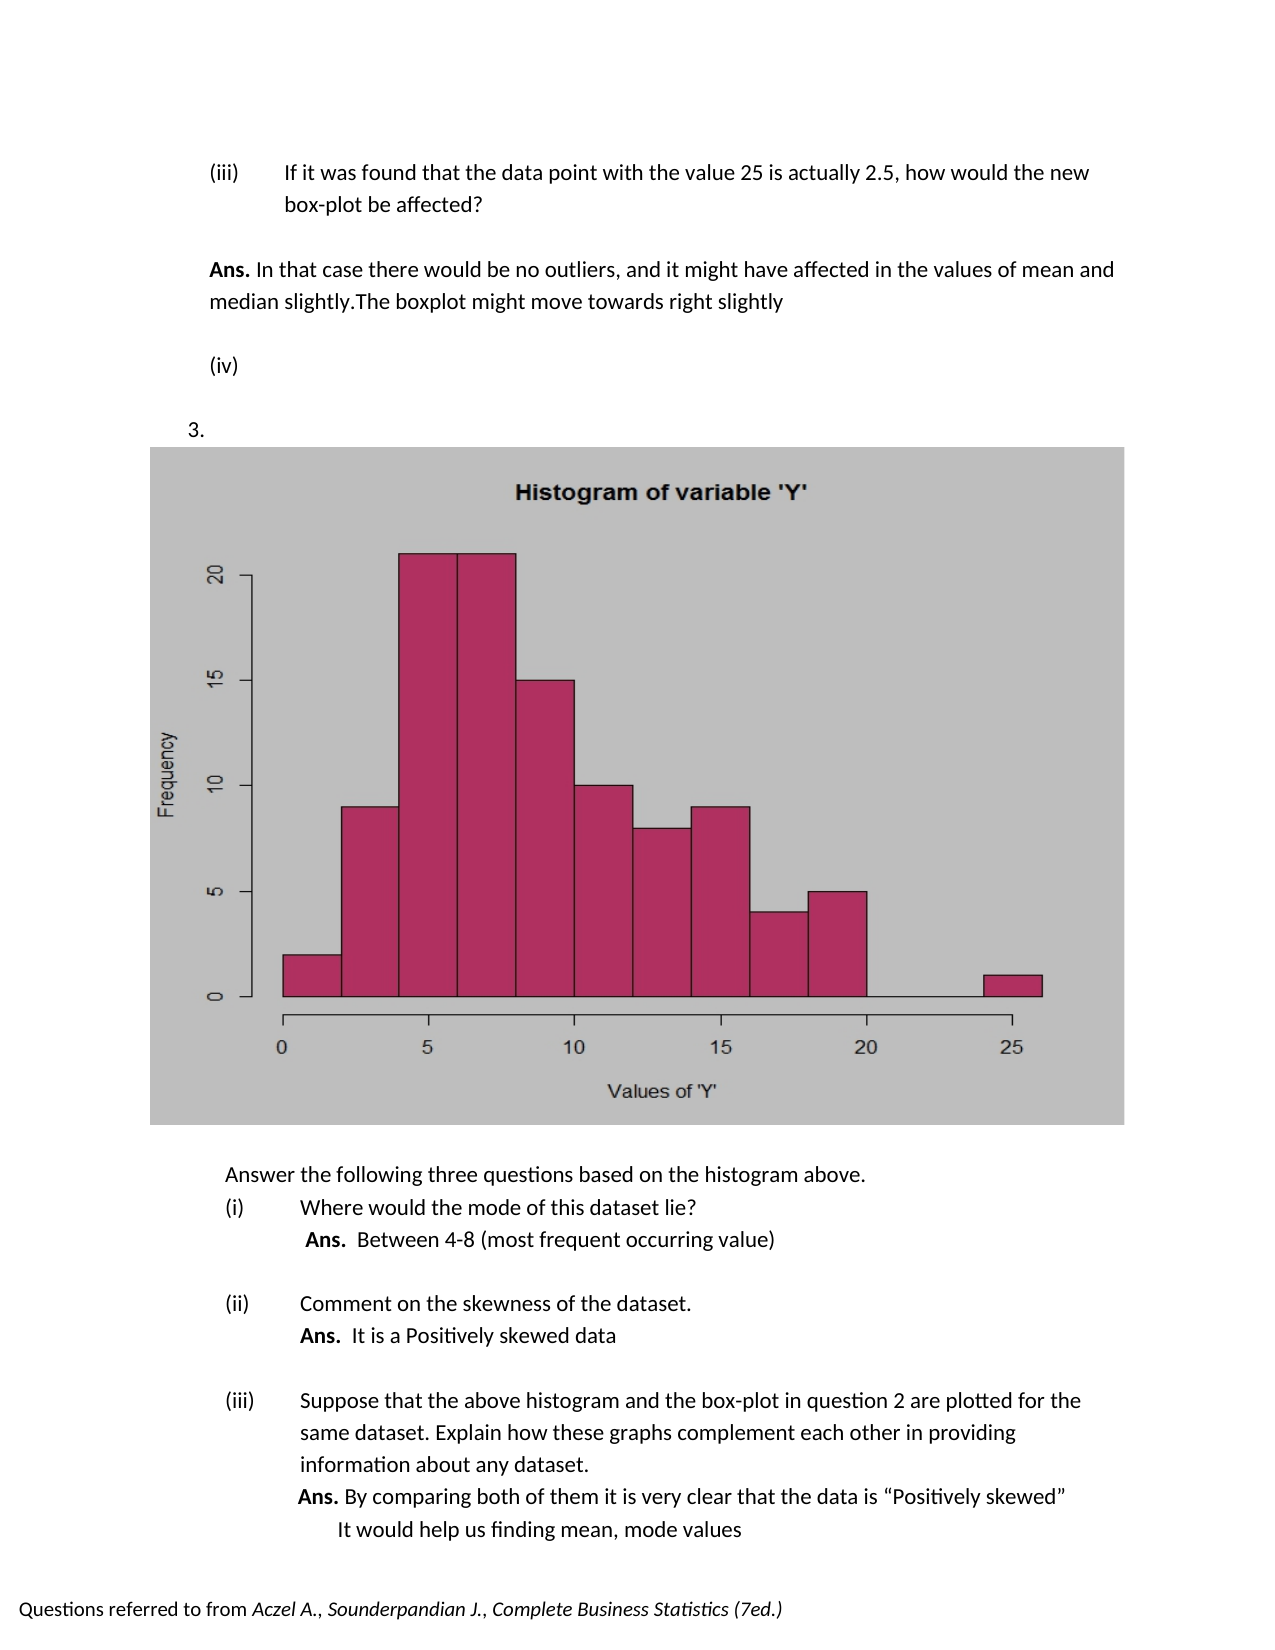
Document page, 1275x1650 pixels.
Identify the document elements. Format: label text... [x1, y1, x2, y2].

text Ans. Between 4-8 (most frequent occurring value) [150, 1225, 1125, 1253]
list Where would the mode of this dataset lie? [225, 1193, 1125, 1221]
list It would help us finding mean, mode values [337, 1515, 1125, 1543]
list Comment on the skewness of the dataset. [225, 1289, 1125, 1317]
list Answer the following three questions based on the histogram above. [225, 1161, 1125, 1189]
picture [150, 447, 1125, 1125]
text Ans. In that case there would be no outliers, and it might have affected in the values of mean and median slightly.The boxplot might move towards right slightly [209, 255, 1125, 315]
list If it was found that the data point with the value 25 is actually 2.5, how would the new box-plot be affected? [209, 158, 1125, 218]
text Ans. By comparing both of them it is very clear that the data is “Positively skewed” [298, 1482, 1125, 1511]
list Suppose that the above histogram and the box-plot in question 2 are plotted for the same dataset. Explain how these graphs complement each other in providing information about any dataset. [225, 1386, 1125, 1478]
text Ans. It is a Positively skewed data [300, 1322, 1125, 1349]
